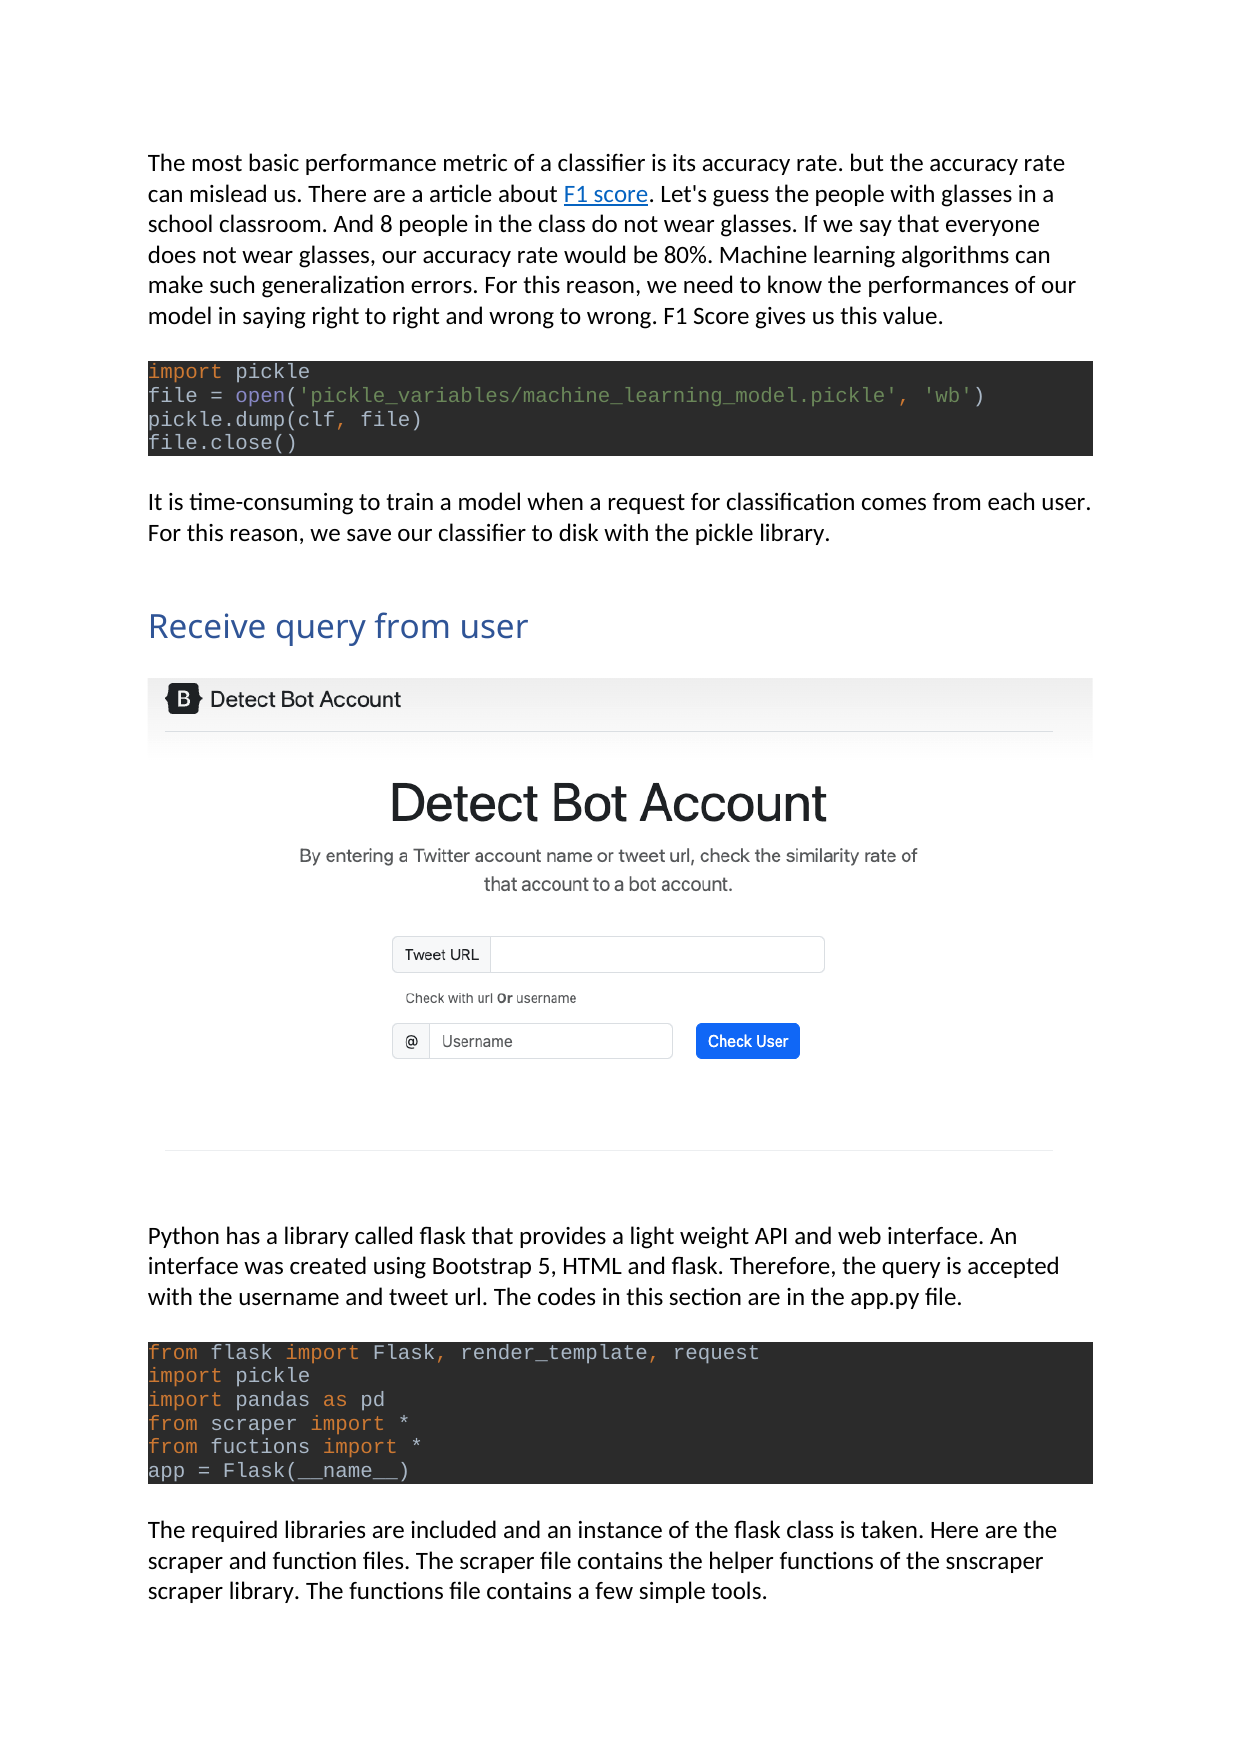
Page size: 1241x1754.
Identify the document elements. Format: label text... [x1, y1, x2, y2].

picture [147, 678, 1093, 1190]
text The most basic performance metric of a classifier is its accuracy rate. but the accuracy rate can mislead us. There are a article about F1 score. Let's guess the people with glasses in a school classroom. And 8 people in the class do not wear glasses. If we say that everyone does not wear glasses, our accuracy rate would be 80%. Machine learning algorithms can make such generalization errors. For this reason, we need to know the performances of our model in saying right to right and wrong to wrong. F1 Score gives us this value. [148, 148, 1093, 331]
text from flask import Flask, render_template, request import pickle import pandas as pd from scraper import * from fuctions import * app = Flask(__name__) [148, 1342, 1093, 1484]
text It is time-consuming to train a model when a request for classification comes from each user. For this reason, we save our classifier to disk with the pickle library. [148, 486, 1093, 547]
text import pickle file = open('pickle_variables/machine_learning_model.pickle', 'wb') pickle.dump(clf, file) file.close() [148, 361, 1093, 456]
subtitle Receive query from user [148, 603, 1093, 648]
text The required libraries are included and an instance of the flask class is taken. Here are the scraper and function files. The scraper file contains the helper functions of the snscraper scraper library. The functions file contains a few simple tools. [148, 1514, 1093, 1606]
text Python has a library called flask that provides a light weight API and web interface. An interface was created using Bootstrap 5, HTML and flask. Therefore, the query is accepted with the username and tweet url. The codes in this section are in the app.py file. [148, 1220, 1093, 1311]
